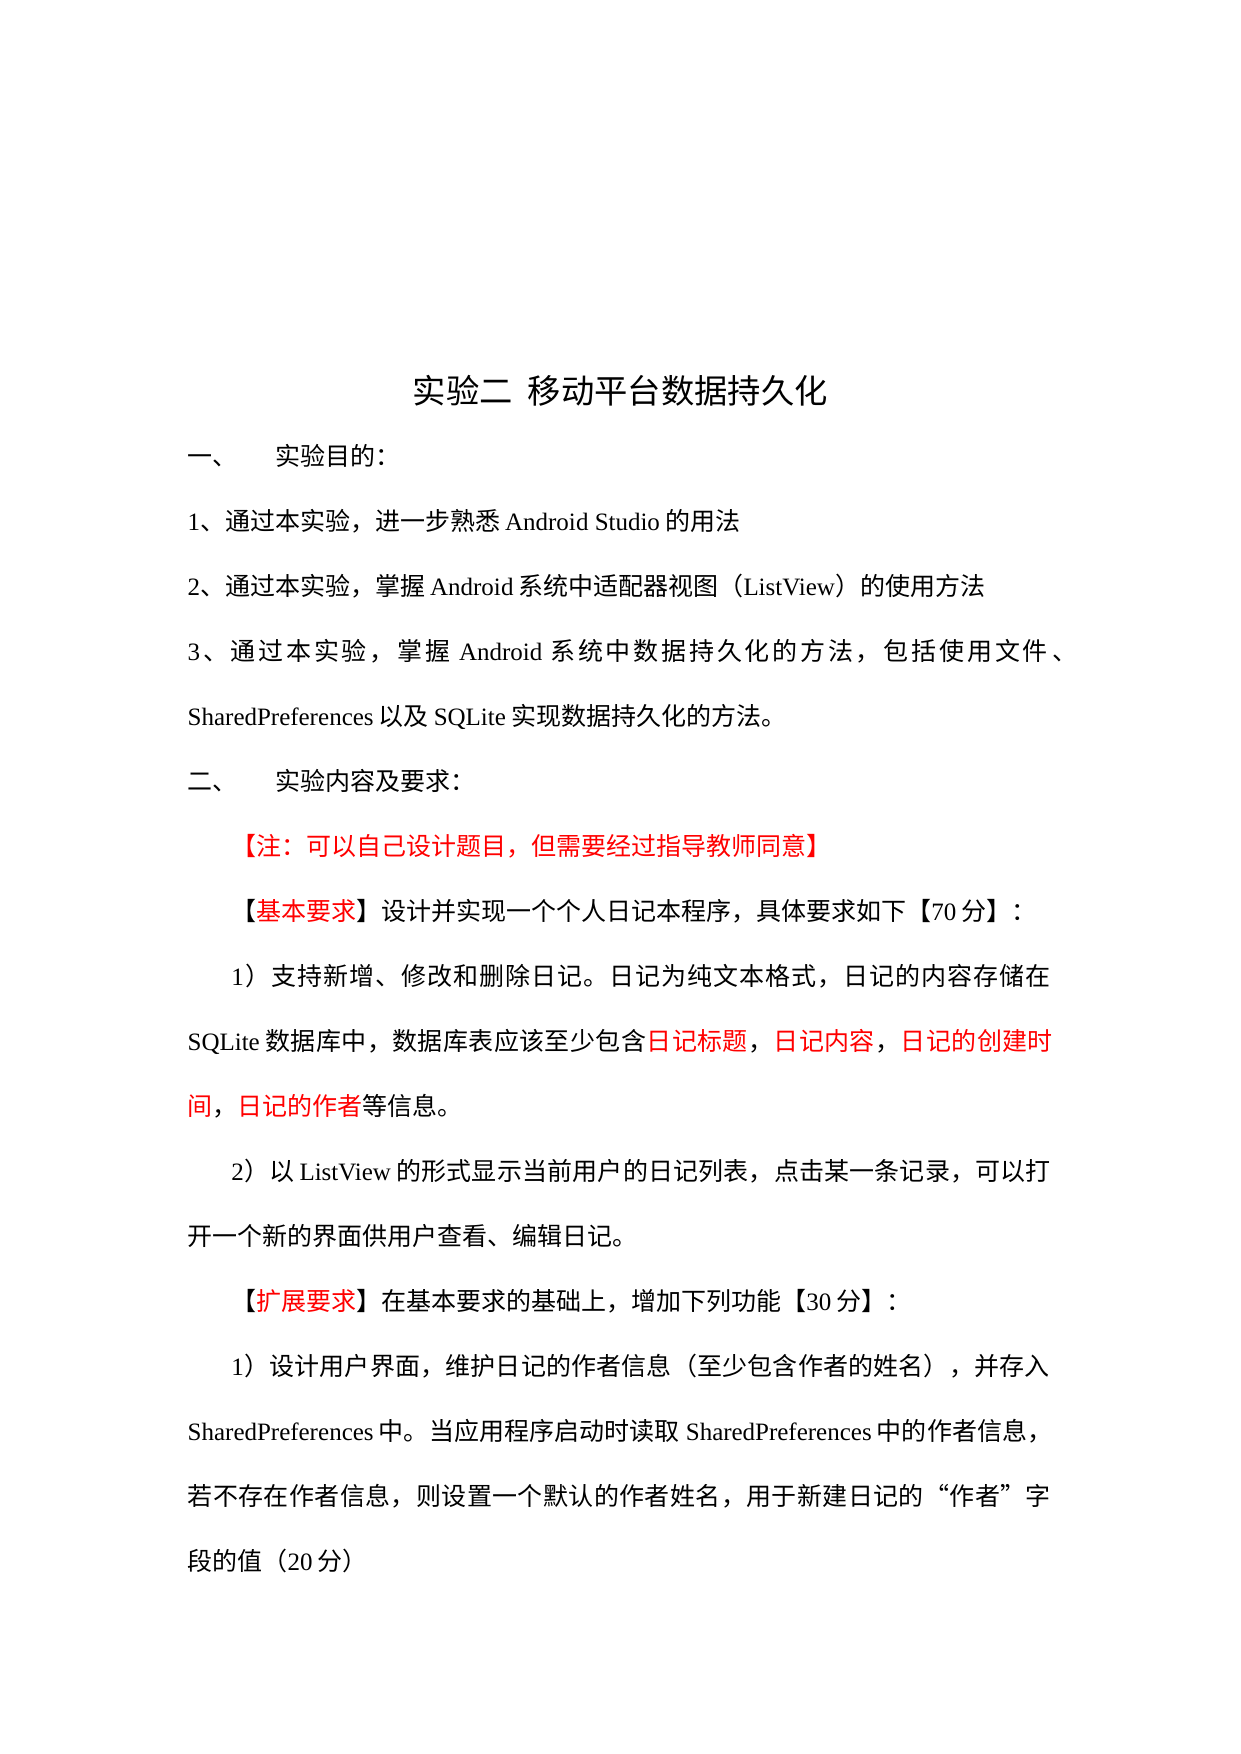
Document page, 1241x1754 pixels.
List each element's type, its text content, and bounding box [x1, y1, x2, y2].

text 【注：可以自己设计题目，但需要经过指导教师同意】 [187, 812, 1053, 877]
list 实验目的： [187, 422, 1053, 487]
text 实验二 移动平台数据持久化 [187, 357, 1053, 422]
text 【扩展要求】在基本要求的基础上，增加下列功能【30分】： [187, 1267, 1053, 1332]
text 1）支持新增、修改和删除日记。日记为纯文本格式，日记的内容存储在SQLite数据库中，数据库表应该至少包含日记标题，日记内容，日记的创建时间，日记的作者等信息。 [187, 942, 1053, 1137]
text 2、通过本实验，掌握Android系统中适配器视图（ListView）的使用方法 [187, 552, 1053, 617]
text 1）设计用户界面，维护日记的作者信息（至少包含作者的姓名），并存入SharedPreferences中。当应用程序启动时读取SharedPreferences中的作者信息，若不存在作者信息，则设置一个默认的作者姓名，用于新建日记的“作者”字段的值（20分） [187, 1332, 1053, 1592]
text 【基本要求】设计并实现一个个人日记本程序，具体要求如下【70分】： [187, 877, 1053, 942]
text 1、通过本实验，进一步熟悉Android Studio的用法 [187, 487, 1053, 552]
list 实验内容及要求： [187, 747, 1053, 812]
text 2）以ListView的形式显示当前用户的日记列表，点击某一条记录，可以打开一个新的界面供用户查看、编辑日记。 [187, 1137, 1053, 1267]
text 3、通过本实验，掌握Android系统中数据持久化的方法，包括使用文件、SharedPreferences以及SQLite实现数据持久化的方法。 [187, 617, 1053, 747]
